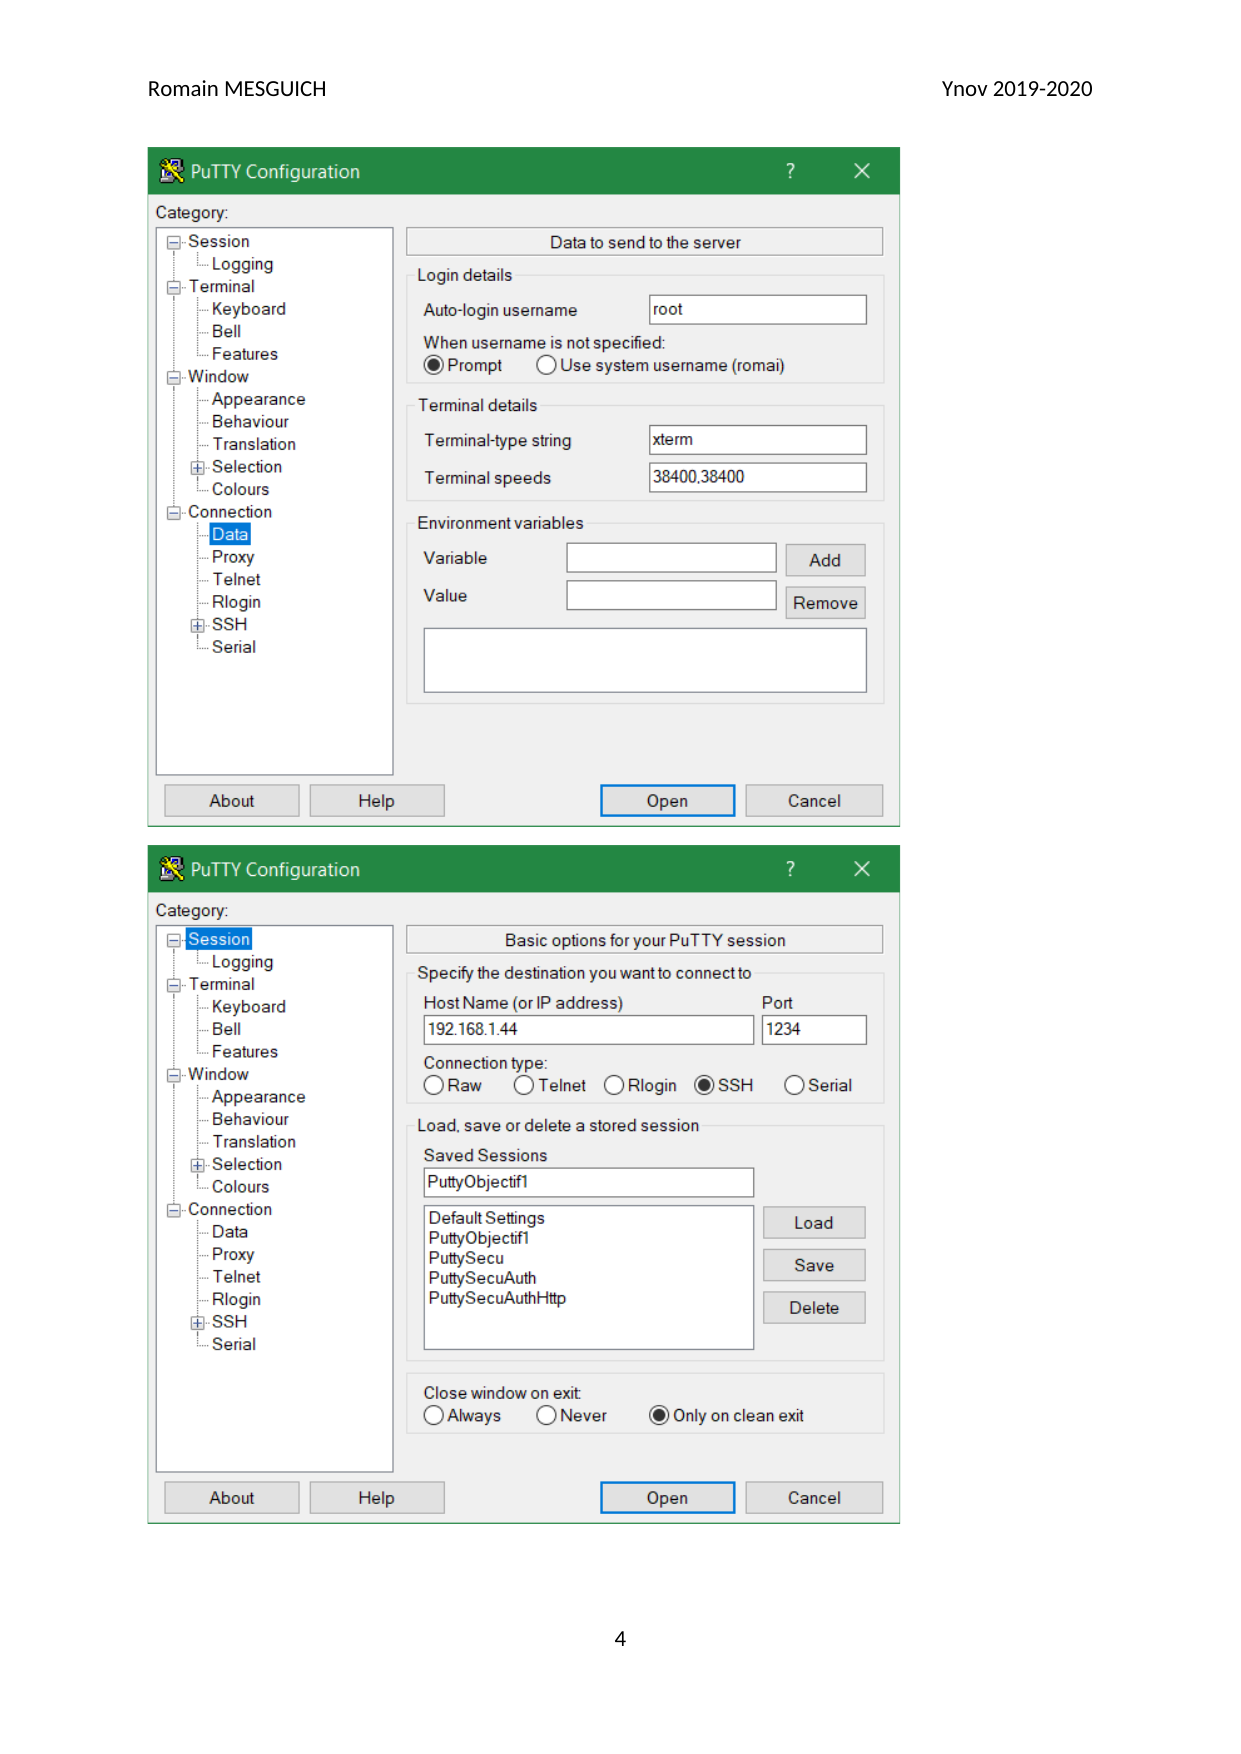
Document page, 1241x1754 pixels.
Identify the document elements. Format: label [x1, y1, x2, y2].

picture [147, 147, 901, 827]
picture [147, 845, 901, 1524]
